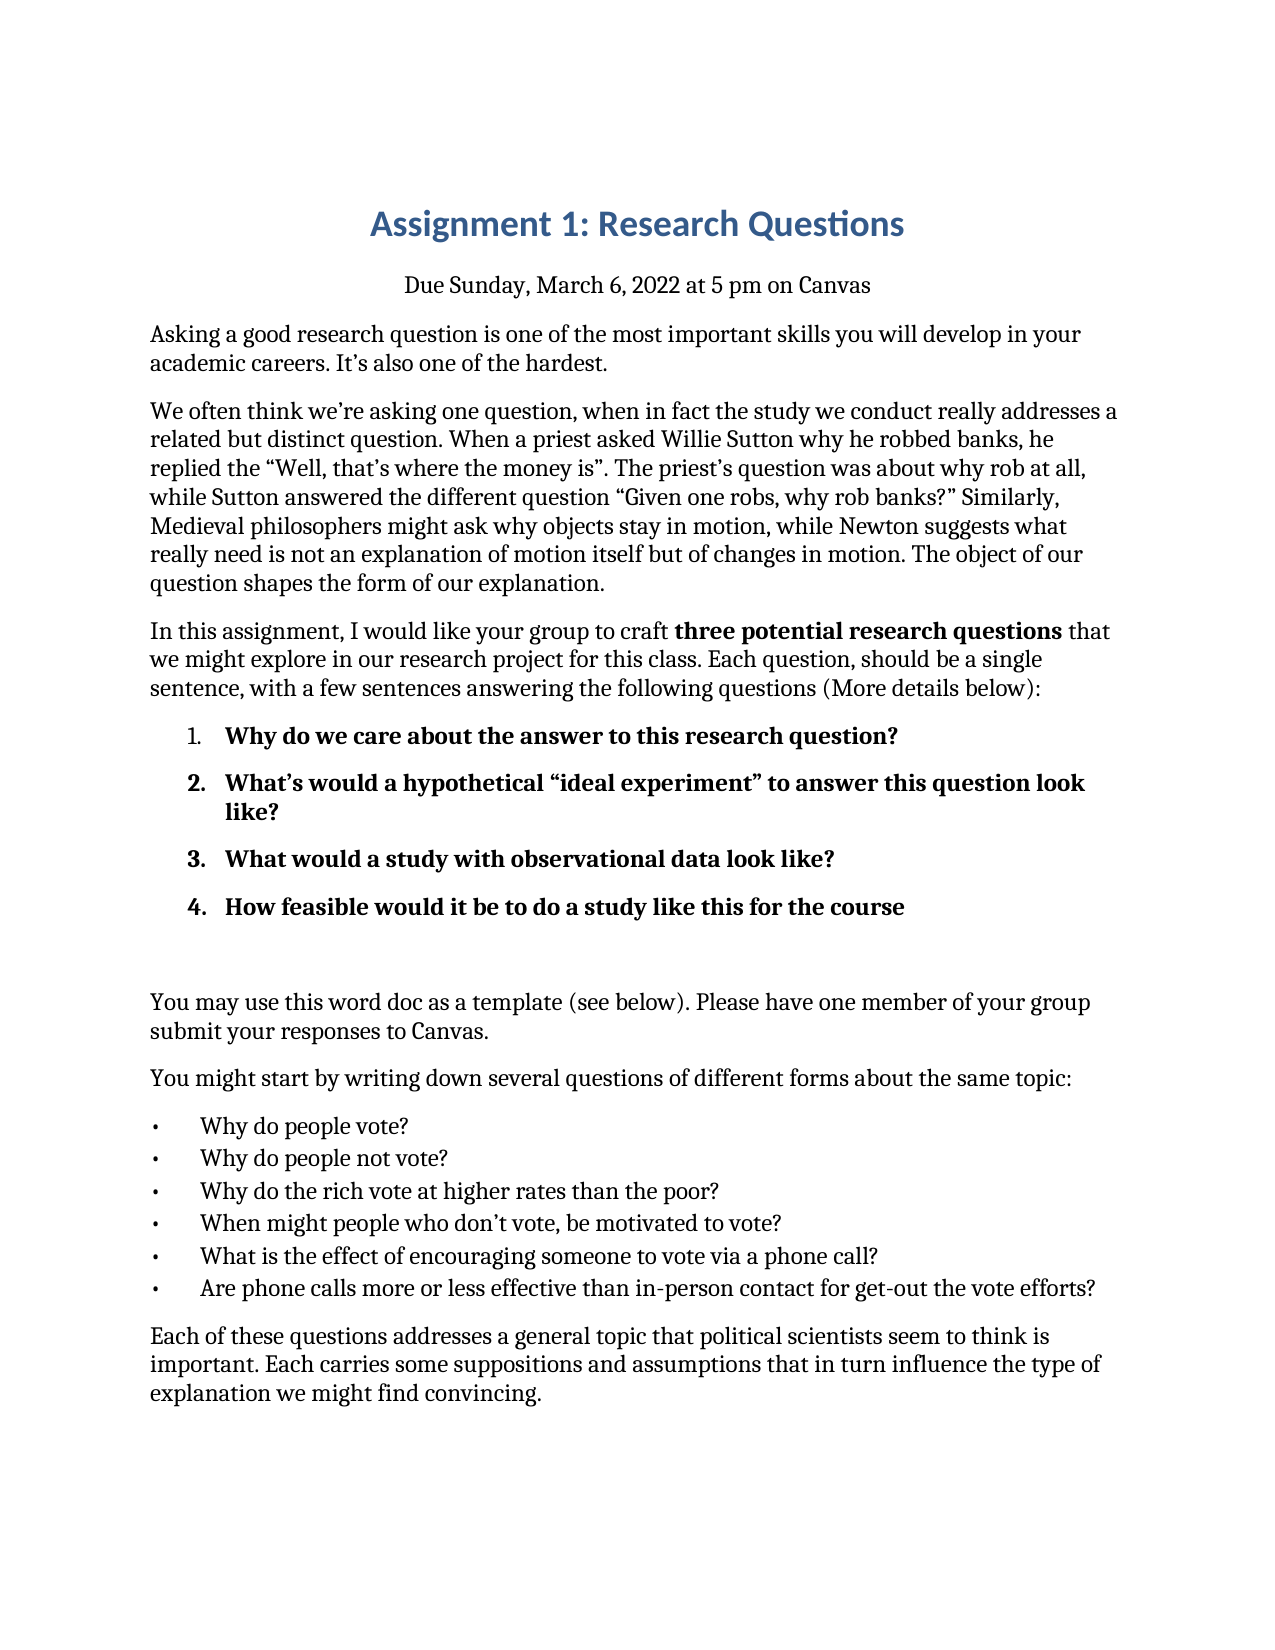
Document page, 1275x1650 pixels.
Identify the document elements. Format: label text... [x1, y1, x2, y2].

text Each of these questions addresses a general topic that political scientists seem to think is important. Each carries some suppositions and assumptions that in turn influence the type of explanation we might find convincing. [150, 1322, 1125, 1408]
text Asking a good research question is one of the most important skills you will develop in your academic careers. It’s also one of the hardest. [150, 320, 1125, 378]
text Due Sunday, March 6, 2022 at 5 pm on Canvas [150, 271, 1125, 299]
text You might start by writing down several questions of different forms about the same topic: [150, 1064, 1125, 1093]
list What’s would a hypothetical “ideal experiment” to answer this question look like? [187, 769, 1125, 827]
list How feasible would it be to do a study like this for the course [187, 893, 1125, 922]
list What is the effect of encouraging someone to vote via a phone call? [150, 1242, 1125, 1270]
text You may use this word doc as a template (see below). Please have one member of your group submit your responses to Canvas. [150, 988, 1125, 1045]
title Assignment 1: Research Questions [150, 200, 1125, 246]
list Why do people not vote? [150, 1144, 1125, 1173]
list What would a study with observational data look like? [187, 845, 1125, 874]
list Why do people vote? [150, 1112, 1125, 1140]
list Are phone calls more or less effective than in-person contact for get-out the vote efforts? [150, 1274, 1125, 1303]
text In this assignment, I would like your group to craft three potential research questions that we might explore in our research project for this class. Each question, should be a single sentence, with a few sentences answering the following questions (More details below): [150, 617, 1125, 703]
text We often think we’re asking one question, when in fact the study we conduct really addresses a related but distinct question. When a priest asked Willie Sutton why he robbed banks, he replied the “Well, that’s where the money is”. The priest’s question was about why rob at all, while Sutton answered the different question “Given one robs, why rob banks?” Similarly, Medieval philosophers might ask why objects stay in motion, while Newton suggests what really need is not an explanation of motion itself but of changes in motion. The object of our question shapes the form of our explanation. [150, 397, 1125, 598]
list Why do we care about the answer to this research question? [187, 722, 1125, 750]
list When might people who don’t vote, be motivated to vote? [150, 1209, 1125, 1238]
list Why do the rich vote at higher rates than the poor? [150, 1177, 1125, 1205]
